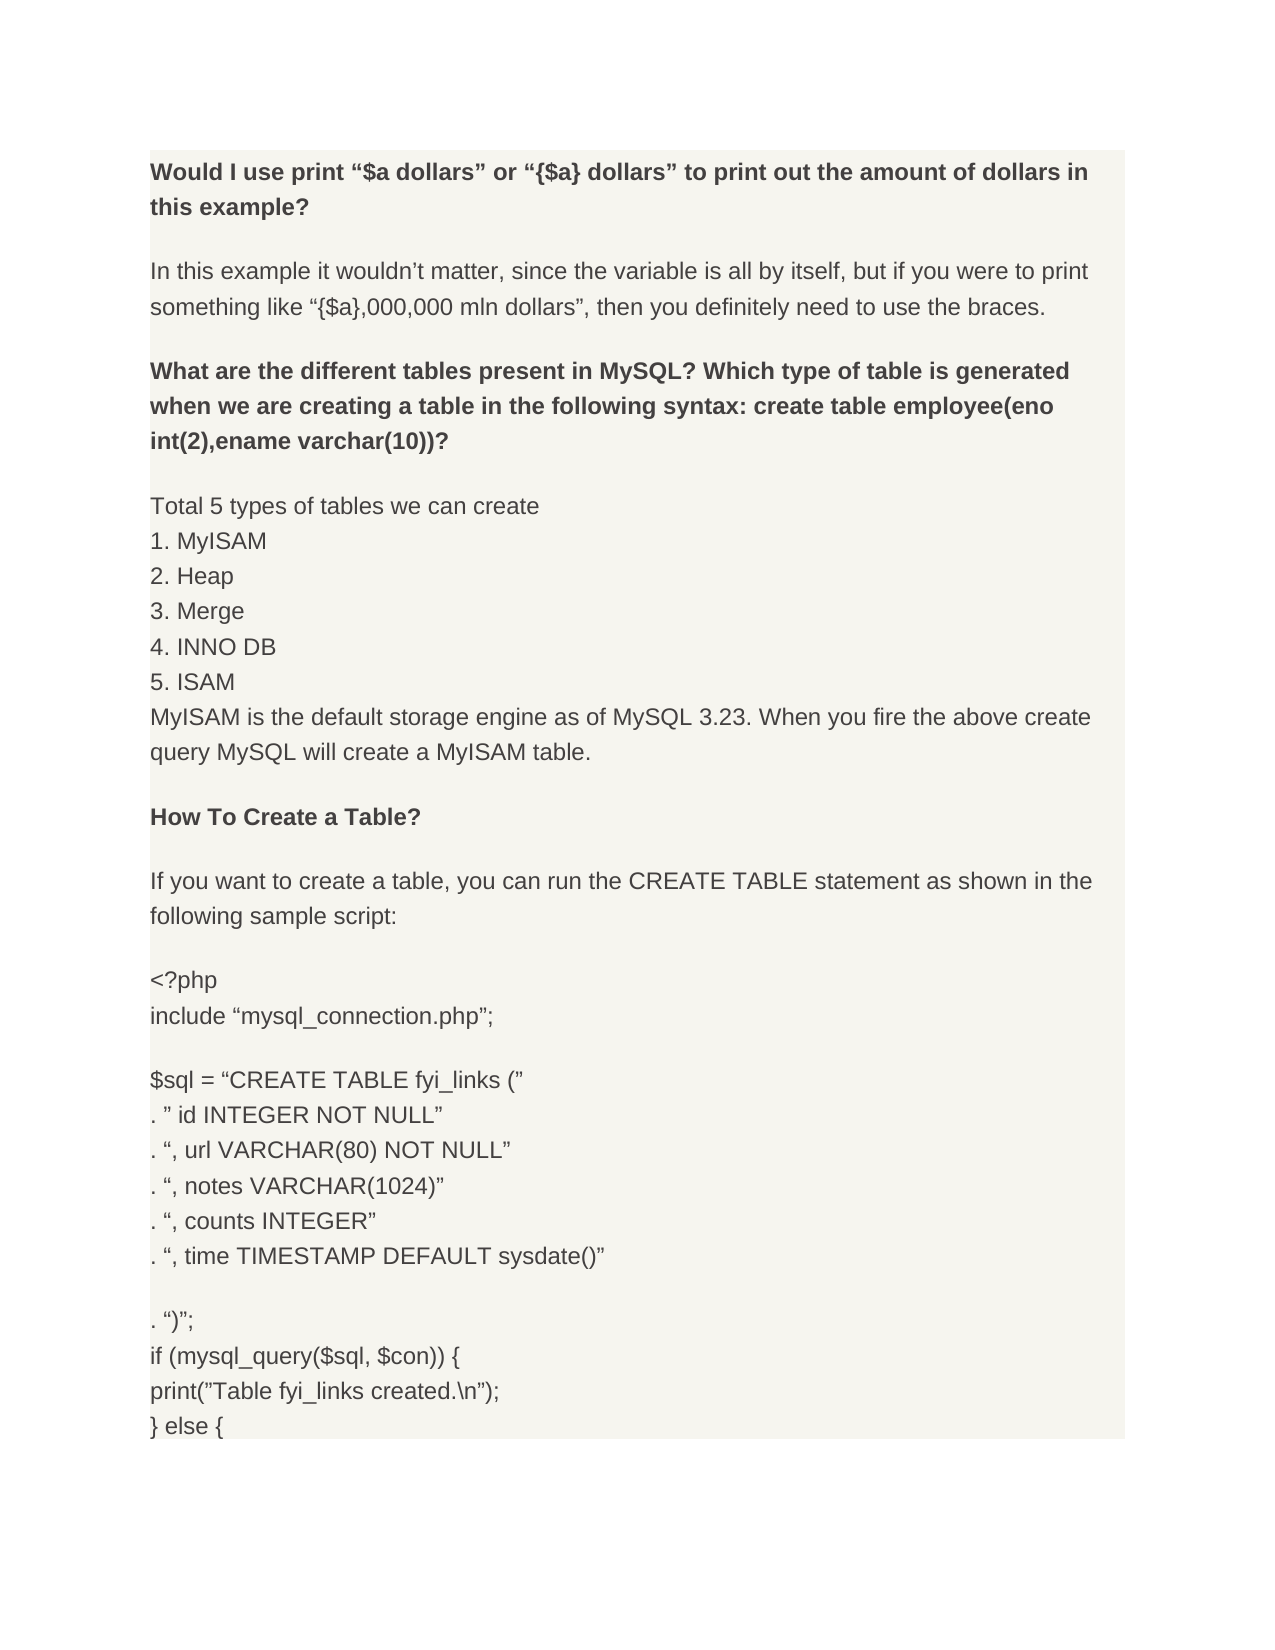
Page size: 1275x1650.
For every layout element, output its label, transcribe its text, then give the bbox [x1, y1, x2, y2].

text In this example it wouldn’t matter, since the variable is all by itself, but if you were to print something like “{$a},000,000 mln dollars”, then you definitely need to use the braces. [150, 249, 1125, 320]
text What are the different tables present in MySQL? Which type of table is generated when we are creating a table in the following syntax: create table employee(eno int(2),ename varchar(10))? [150, 349, 1125, 455]
text <?php include “mysql_connection.php”; [150, 959, 1125, 1029]
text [150, 1299, 1125, 1439]
text $sql = “CREATE TABLE fyi_links (” . ” id INTEGER NOT NULL” . “, url VARCHAR(80) NOT NULL” . “, notes VARCHAR(1024)” . “, counts INTEGER” . “, time TIMESTAMP DEFAULT sysdate()” [150, 1058, 1125, 1269]
text If you want to create a table, you can run the CREATE TABLE statement as shown in the following sample script: [150, 859, 1125, 929]
text Would I use print “$a dollars” or “{$a} dollars” to print out the amount of dollars in this example? [150, 150, 1125, 220]
text Total 5 types of tables we can create 1. MyISAM 2. Heap 3. Merge 4. INNO DB 5. ISAM MyISAM is the default storage engine as of MySQL 3.23. When you fire the above create query MySQL will create a MyISAM table. [150, 484, 1125, 766]
text How To Create a Table? [150, 795, 1125, 830]
